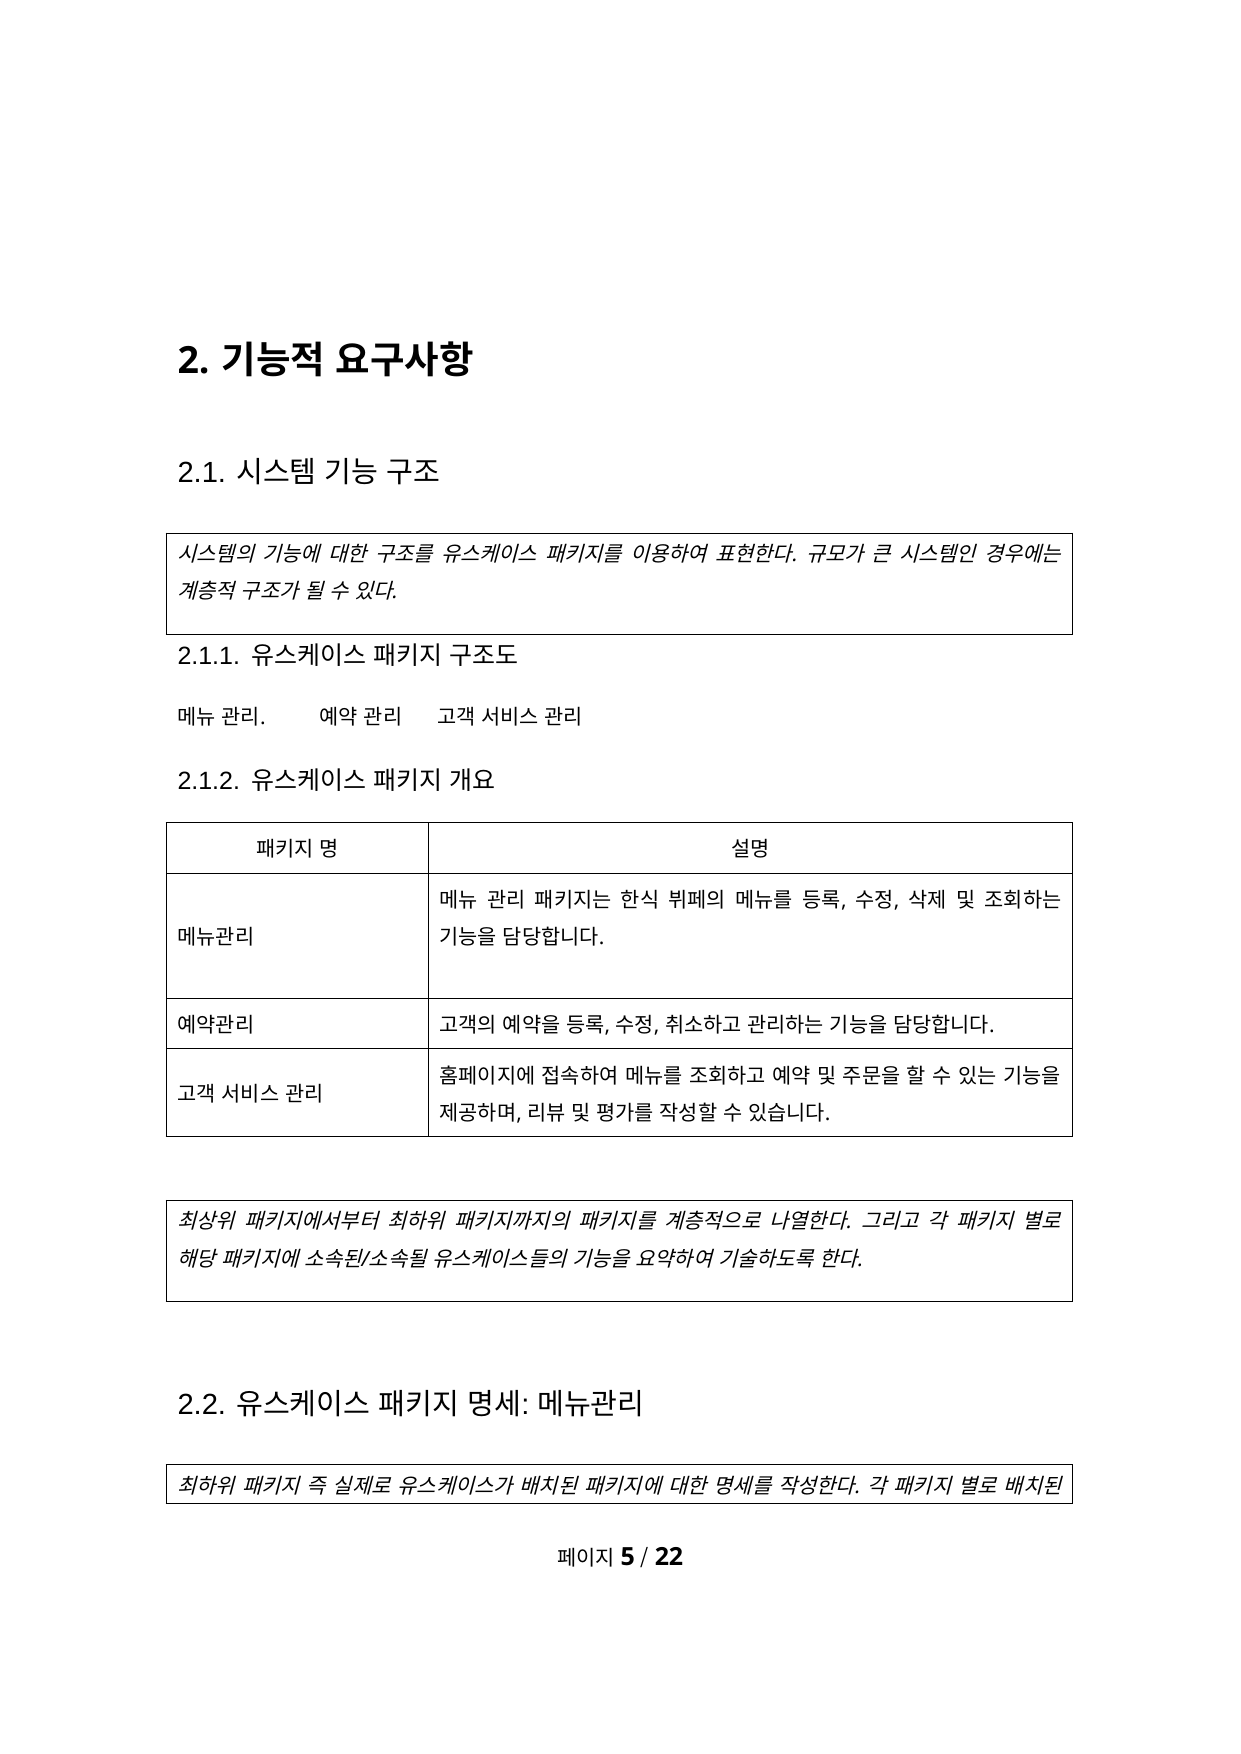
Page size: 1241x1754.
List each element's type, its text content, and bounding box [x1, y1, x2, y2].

table_cell 고객의 예약을 등록, 수정, 취소하고 관리하는 기능을 담당합니다. [429, 999, 1072, 1048]
table_header 최상위 패키지에서부터 최하위 패키지까지의 패키지를 계층적으로 나열한다. 그리고 각 패키지 별로 해당 패키지에 소속된/소속될 유스케이스들의 기능을 요약하여 기술하도록 한다. [167, 1201, 1072, 1301]
table_header 패키지 명 [167, 823, 428, 872]
subtitle 유스케이스 패키지 구조도 [177, 635, 1063, 672]
subtitle 시스템 기능 구조 [177, 432, 1063, 507]
subtitle 기능적 요구사항 [177, 320, 1063, 395]
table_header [167, 1465, 1072, 1503]
subtitle 유스케이스 패키지 개요 [177, 759, 1063, 797]
table_cell 홈페이지에 접속하여 메뉴를 조회하고 예약 및 주문을 할 수 있는 기능을 제공하며, 리뷰 및 평가를 작성할 수 있습니다. [429, 1049, 1072, 1136]
table_header 시스템의 기능에 대한 구조를 유스케이스 패키지를 이용하여 표현한다. 규모가 큰 시스템인 경우에는 계층적 구조가 될 수 있다. [167, 534, 1072, 633]
text 메뉴 관리. 예약 관리 고객 서비스 관리 [177, 697, 1063, 734]
subtitle 유스케이스 패키지 명세: 메뉴관리 [177, 1364, 1063, 1439]
table_header 설명 [429, 823, 1072, 872]
table_cell 메뉴 관리 패키지는 한식 뷔페의 메뉴를 등록, 수정, 삭제 및 조회하는 기능을 담당합니다. [429, 874, 1072, 998]
table_cell 메뉴관리 [167, 874, 428, 998]
table_cell 예약관리 [167, 999, 428, 1048]
table_cell 고객 서비스 관리 [167, 1049, 428, 1136]
